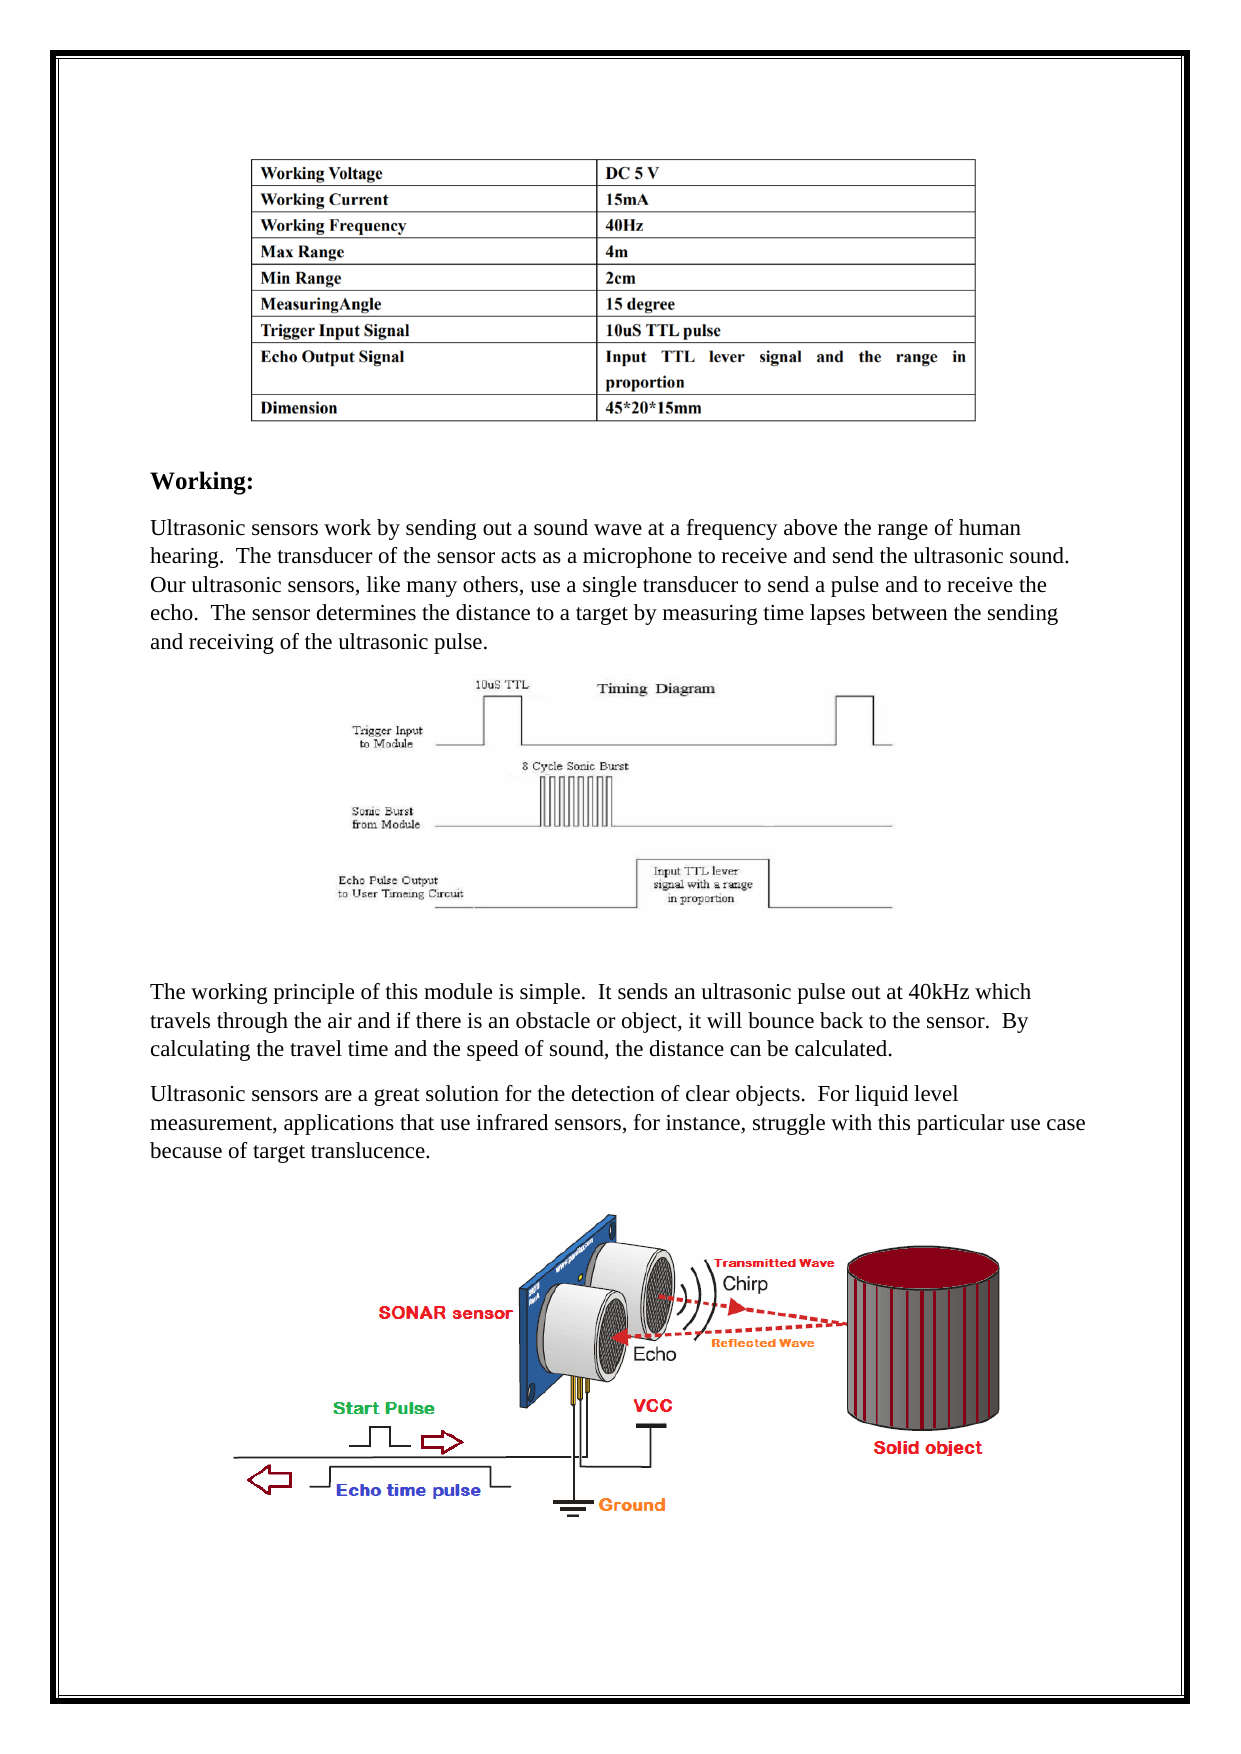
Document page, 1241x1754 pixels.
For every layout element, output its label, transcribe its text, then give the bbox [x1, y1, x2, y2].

picture [229, 1182, 1011, 1552]
text Ultrasonic sensors are a great solution for the detection of clear objects. For liquid level measurement, applications that use infrared sensors, for instance, struggle with this particular use case because of target translucence. [150, 1080, 1090, 1164]
picture [242, 150, 998, 448]
text Working: [150, 466, 1090, 495]
text The working principle of this module is simple. It sends an ultrasonic pulse out at 40kHz which travels through the air and if there is an obstacle or object, it will bounce back to the sensor. By calculating the travel time and the speed of sound, the distance can be calculated. [150, 978, 1090, 1062]
text Ultrasonic sensors work by sending out a sound wave at a frequency above the range of human hearing. The transducer of the sensor acts as a microphone to receive and send the ultrasonic sound. Our ultrasonic sensors, like many others, use a single transducer to send a pulse and to receive the echo. The sensor determines the distance to a target by measuring time lapses between the sending and receiving of the ultrasonic pulse. [150, 514, 1090, 654]
picture [290, 672, 950, 960]
